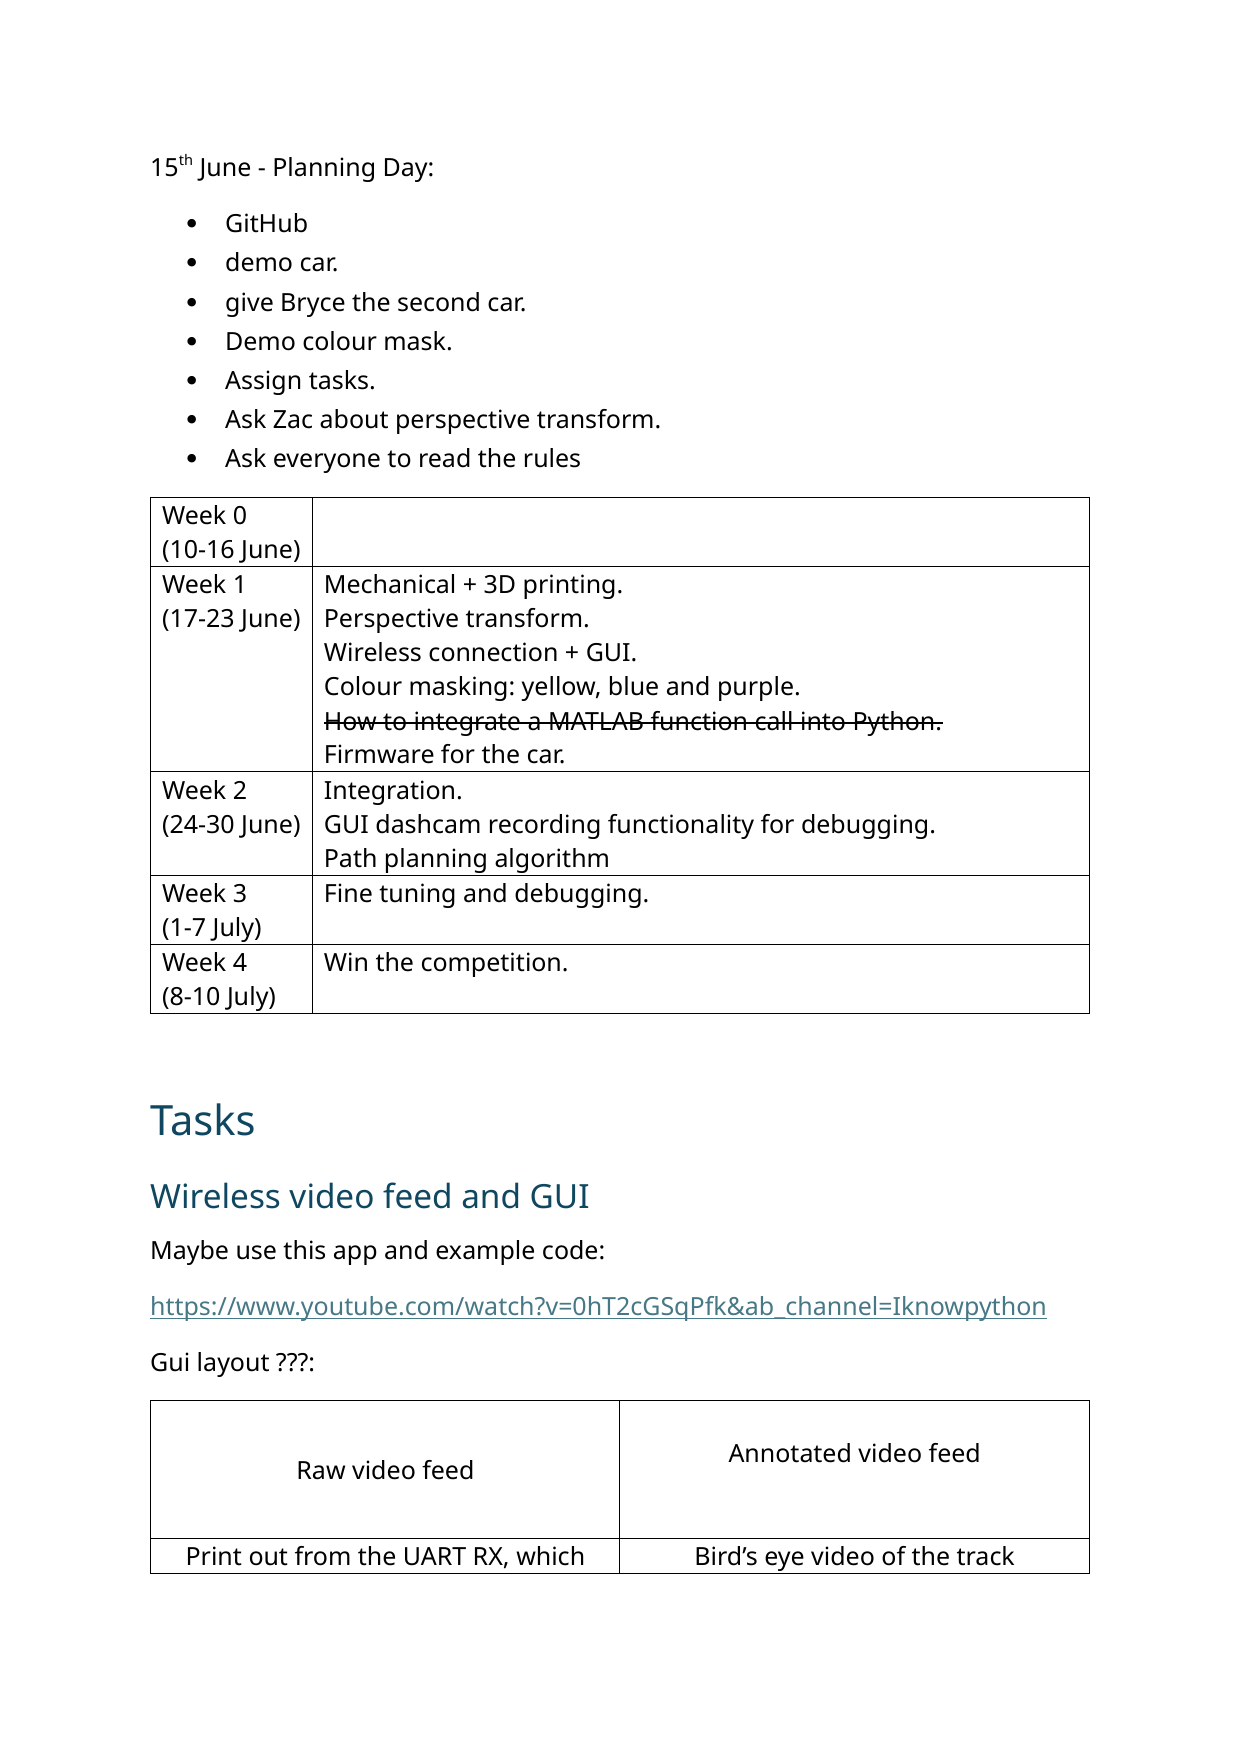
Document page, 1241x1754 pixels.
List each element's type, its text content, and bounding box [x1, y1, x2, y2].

table_cell Week 4 (8-10 July) [151, 945, 312, 1013]
text 15th June - Planning Day: [150, 150, 1090, 184]
list give Bryce the second car. [187, 284, 1090, 318]
subtitle Wireless video feed and GUI [150, 1172, 1090, 1218]
subtitle Tasks [150, 1091, 1090, 1147]
table_header Raw video feed [151, 1401, 619, 1538]
list Ask Zac about perspective transform. [187, 402, 1090, 436]
table_cell Integration. GUI dashcam recording functionality for debugging. Path planning algorithm [313, 772, 1089, 874]
table_cell Week 3 (1-7 July) [151, 876, 312, 944]
table_header Week 0 (10-16 June) [151, 498, 312, 566]
table_header Annotated video feed [620, 1401, 1089, 1538]
table_cell Week 2 (24-30 June) [151, 772, 312, 874]
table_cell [151, 1539, 619, 1573]
text https://www.youtube.com/watch?v=0hT2cGSqPfk&ab_channel=Iknowpython [150, 1289, 1090, 1323]
list Demo colour mask. [187, 323, 1090, 357]
table_cell Win the competition. [313, 945, 1089, 1013]
text Maybe use this app and example code: [150, 1233, 1090, 1267]
table_cell Mechanical + 3D printing. Perspective transform. Wireless connection + GUI. Colour masking: yellow, blue and purple. How to integrate a MATLAB function call into Python. Firmware for the car. [313, 567, 1089, 771]
list Ask everyone to read the rules [187, 441, 1090, 475]
text Gui layout ???: [150, 1344, 1090, 1379]
table_header [313, 498, 1089, 566]
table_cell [620, 1539, 1089, 1573]
list Assign tasks. [187, 362, 1090, 397]
table_cell Fine tuning and debugging. [313, 876, 1089, 944]
list GitHub [187, 206, 1090, 240]
table_cell Week 1 (17-23 June) [151, 567, 312, 771]
list demo car. [187, 245, 1090, 279]
